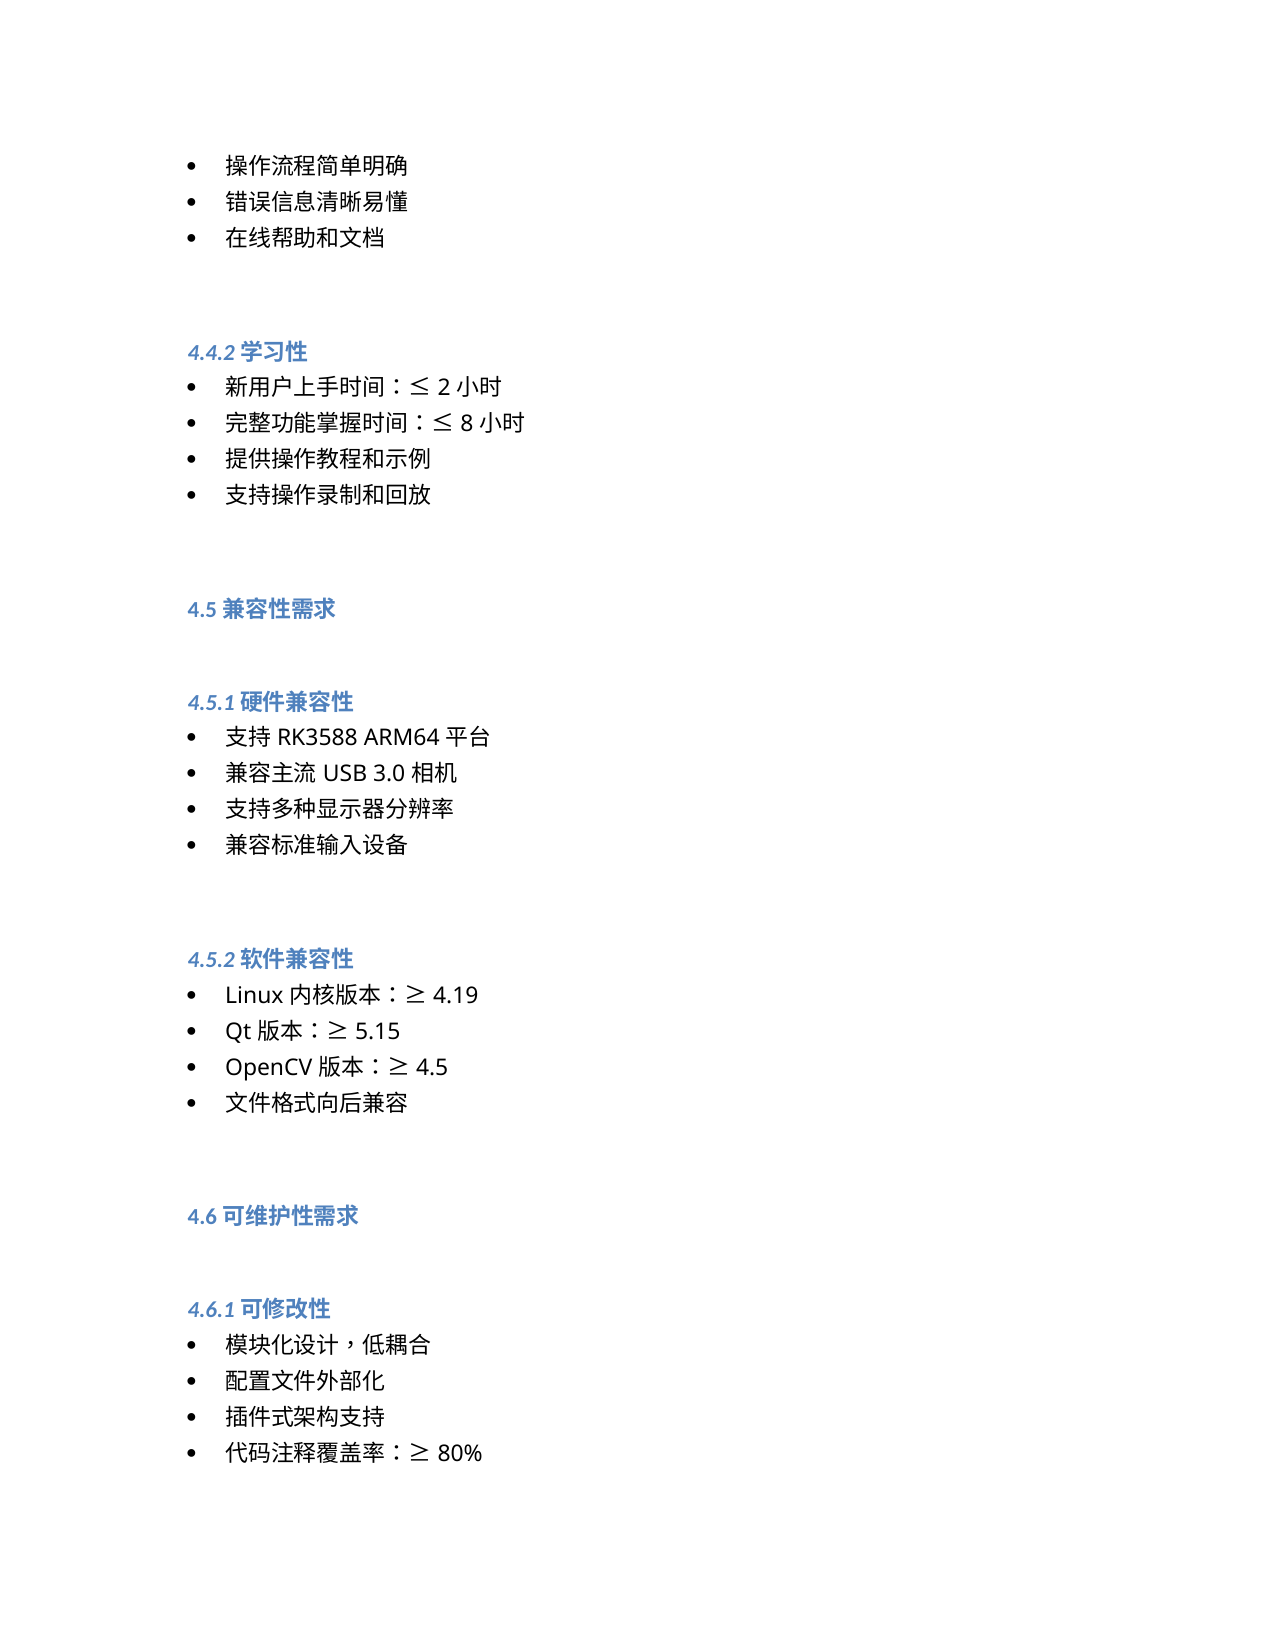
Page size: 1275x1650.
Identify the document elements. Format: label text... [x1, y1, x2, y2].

list 文件格式向后兼容 [187, 1086, 1087, 1118]
list Qt 版本：≥ 5.15 [187, 1014, 1087, 1046]
subtitle 4.4.2 学习性 [187, 335, 1087, 367]
list 支持 RK3588 ARM64 平台 [187, 721, 1087, 753]
list 兼容标准输入设备 [187, 829, 1087, 860]
subtitle 4.6 可维护性需求 [187, 1200, 1087, 1231]
list 提供操作教程和示例 [187, 443, 1087, 474]
list Linux 内核版本：≥ 4.19 [187, 979, 1087, 1010]
subtitle 4.5.1 硬件兼容性 [187, 685, 1087, 717]
list 代码注释覆盖率：≥ 80% [187, 1436, 1087, 1468]
list 在线帮助和文档 [187, 222, 1087, 253]
list 错误信息清晰易懂 [187, 186, 1087, 217]
subtitle 4.5.2 软件兼容性 [187, 943, 1087, 974]
list 支持操作录制和回放 [187, 479, 1087, 510]
list 模块化设计，低耦合 [187, 1329, 1087, 1360]
subtitle 4.6.1 可修改性 [187, 1293, 1087, 1324]
list 完整功能掌握时间：≤ 8 小时 [187, 407, 1087, 438]
list 兼容主流 USB 3.0 相机 [187, 757, 1087, 788]
subtitle 4.5 兼容性需求 [187, 593, 1087, 624]
list 插件式架构支持 [187, 1401, 1087, 1432]
list 配置文件外部化 [187, 1364, 1087, 1396]
list OpenCV 版本：≥ 4.5 [187, 1051, 1087, 1082]
list 操作流程简单明确 [187, 150, 1087, 181]
list 支持多种显示器分辨率 [187, 793, 1087, 824]
list 新用户上手时间：≤ 2 小时 [187, 371, 1087, 403]
